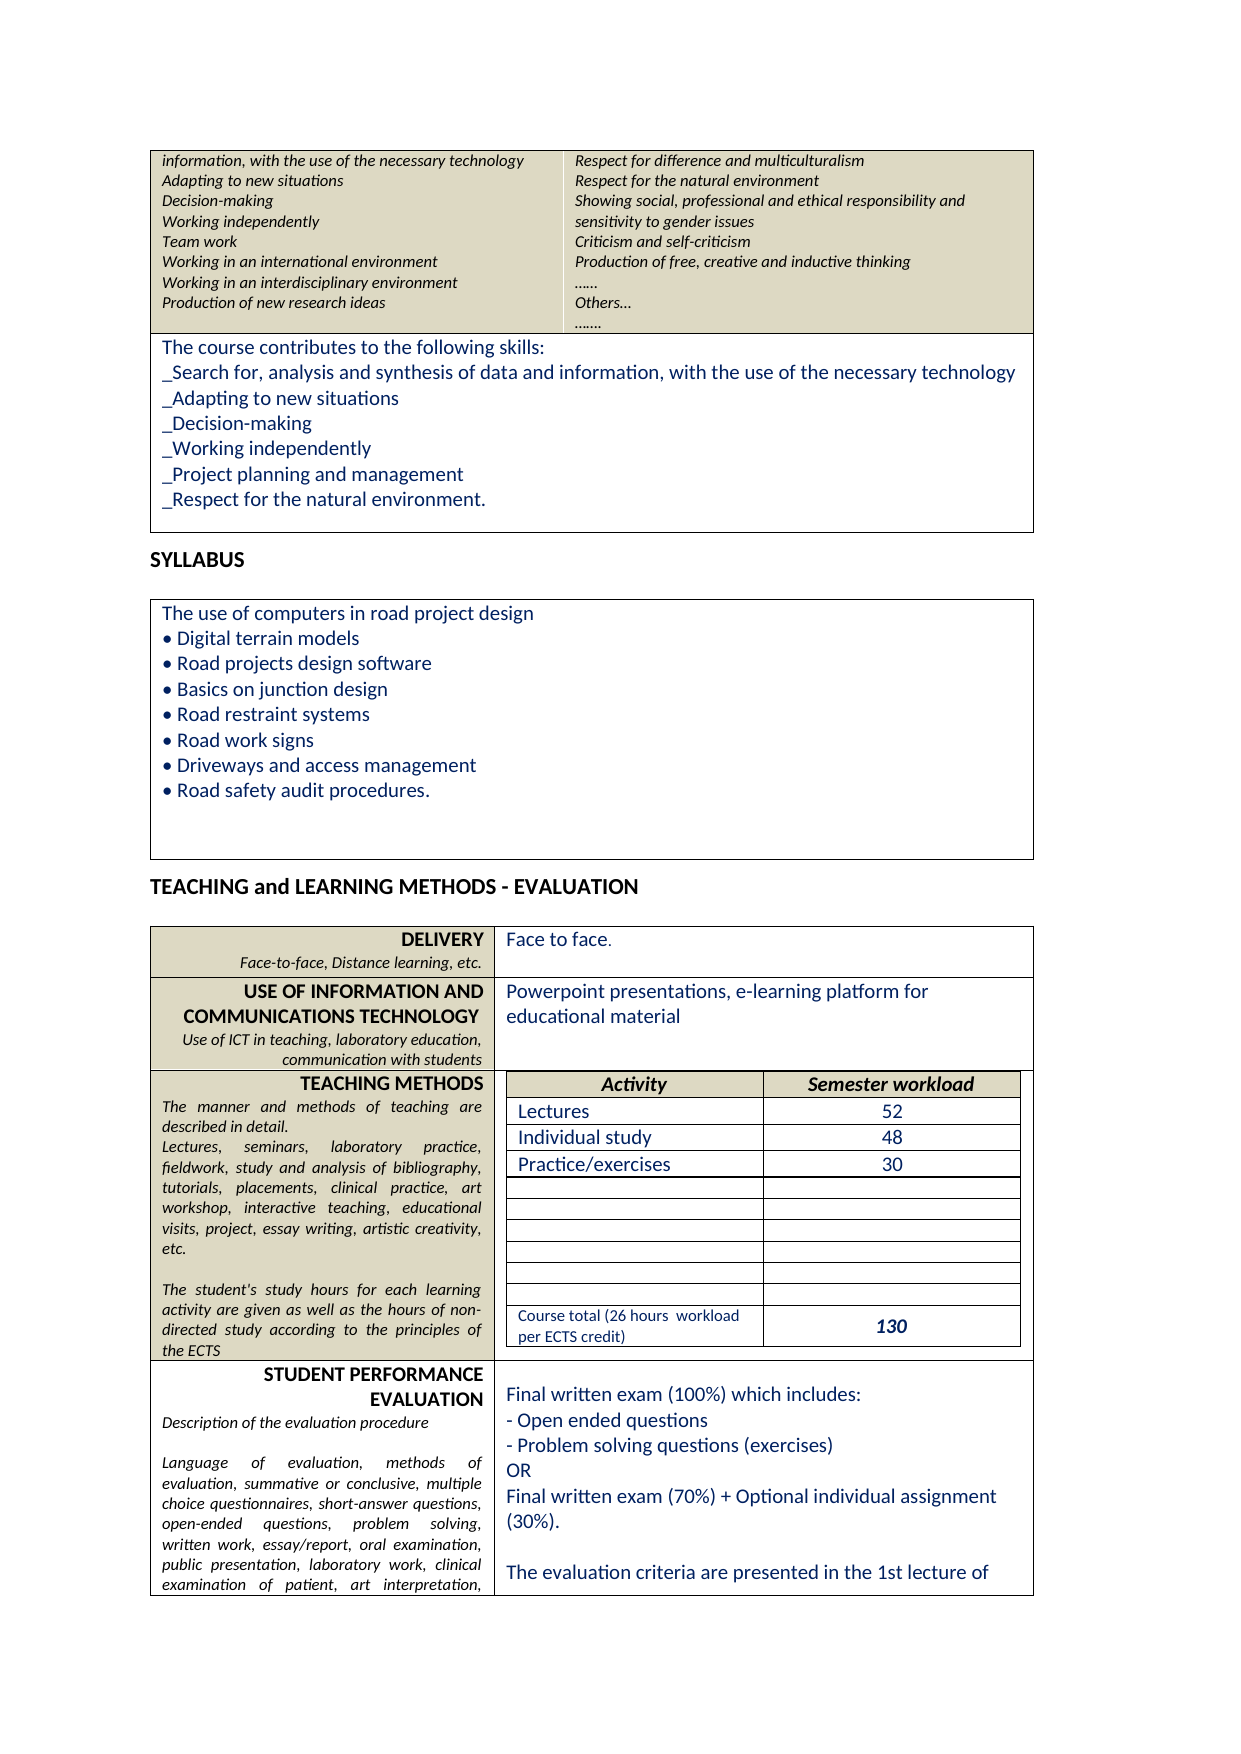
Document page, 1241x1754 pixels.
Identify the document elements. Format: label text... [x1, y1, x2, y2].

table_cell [151, 1361, 494, 1595]
table_header Face to face. [495, 927, 1033, 977]
table_cell TEACHING METHODS The manner and methods of teaching are described in detail. Lectures, seminars, laboratory practice, fieldwork, study and analysis of bibliography, tutorials, placements, clinical practice, art workshop, interactive teaching, educational visits, project, essay writing, artistic creativity, etc. The student's study hours for each learning activity are given as well as the hours of non-directed study according to the principles of the ECTS [151, 1071, 494, 1360]
table_header The use of computers in road project design • Digital terrain models • Road projects design software • Basics on junction design • Road restraint systems • Road work signs • Driveways and access management • Road safety audit procedures. [151, 600, 1033, 859]
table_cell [151, 151, 563, 333]
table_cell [564, 151, 1033, 333]
table_cell Powerpoint presentations, e-learning platform for educational material [495, 978, 1033, 1069]
table_cell USE OF INFORMATION AND COMMUNICATIONS TECHNOLOGY Use of ICT in teaching, laboratory education, communication with students [151, 978, 494, 1069]
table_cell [495, 1361, 1033, 1595]
text SYLLABUS [150, 546, 1090, 574]
text TEACHING and LEARNING METHODS - EVALUATION [150, 872, 1090, 901]
table_header DELIVERY Face-to-face, Distance learning, etc. [151, 927, 494, 977]
table_cell [495, 1071, 1033, 1360]
table_cell The course contributes to the following skills: _Search for, analysis and synthesis of data and information, with the use of the necessary technology _Adapting to new situations _Decision-making _Working independently _Project planning and management _Respect for the natural environment. [151, 334, 1033, 532]
